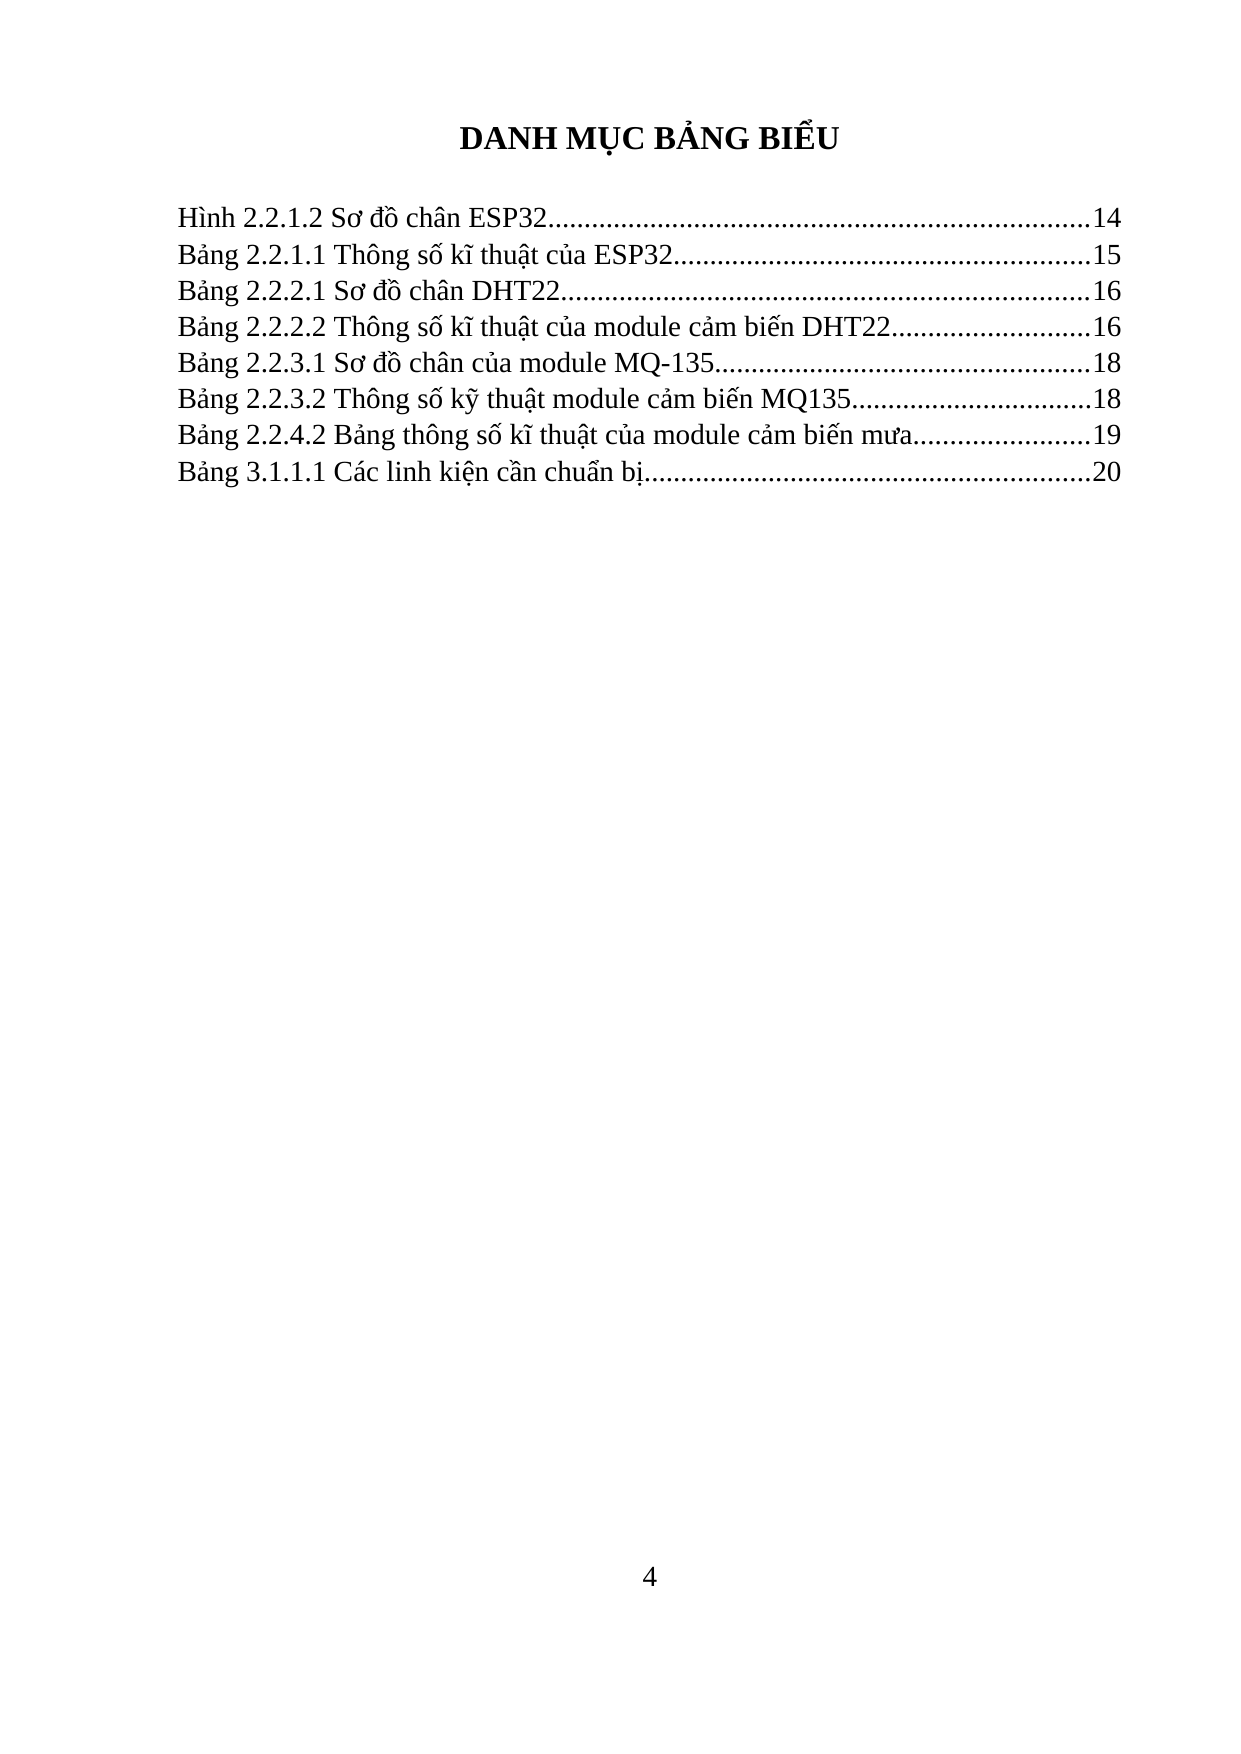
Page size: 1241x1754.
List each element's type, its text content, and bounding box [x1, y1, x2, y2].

text Bảng 2.2.3.2 Thông số kỹ thuật module cảm biến MQ135 18 [177, 381, 1122, 415]
text Bảng 2.2.2.2 Thông số kĩ thuật của module cảm biến DHT22 16 [177, 309, 1122, 343]
text Bảng 2.2.4.2 Bảng thông số kĩ thuật của module cảm biến mưa 19 [177, 417, 1122, 451]
text Bảng 2.2.3.1 Sơ đồ chân của module MQ-135 18 [177, 345, 1122, 379]
text Bảng 2.2.1.1 Thông số kĩ thuật của ESP32 15 [177, 237, 1122, 270]
text DANH MỤC BẢNG BIỂU [177, 118, 1122, 156]
text Bảng 3.1.1.1 Các linh kiện cần chuẩn bị 20 [177, 454, 1122, 487]
text Hình 2.2.1.2 Sơ đồ chân ESP32 14 [177, 201, 1122, 234]
text Bảng 2.2.2.1 Sơ đồ chân DHT22 16 [177, 273, 1122, 306]
